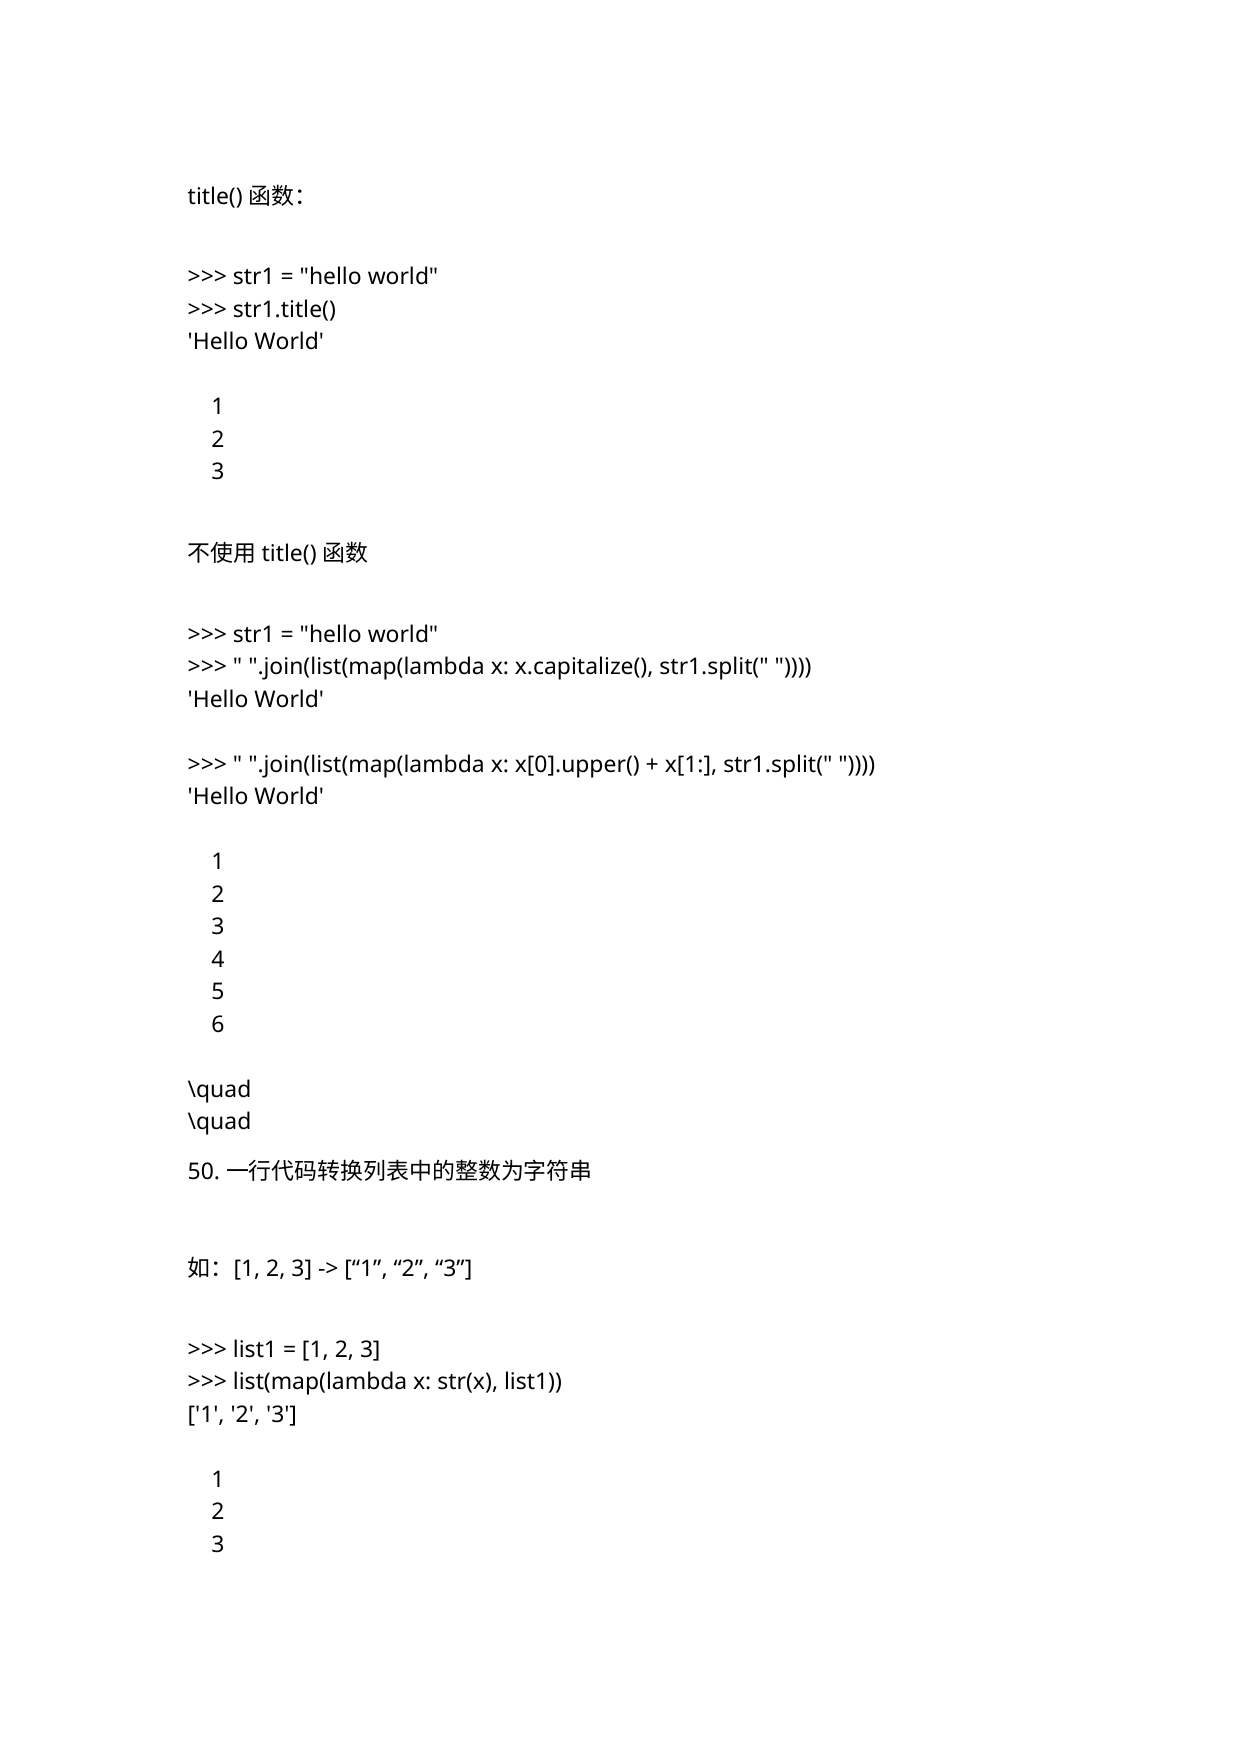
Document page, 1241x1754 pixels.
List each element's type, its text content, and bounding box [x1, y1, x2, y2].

text >>> str1.title() [187, 292, 1053, 324]
text \quad [187, 1104, 1053, 1137]
text 2 [187, 877, 1053, 909]
text 3 [187, 454, 1053, 487]
text 如：[1, 2, 3] -> [“1”, “2”, “3”] [187, 1234, 1053, 1299]
text >>> str1 = "hello world" [187, 617, 1053, 649]
text 50. 一行代码转换列表中的整数为字符串 [187, 1137, 1053, 1202]
text 5 [187, 974, 1053, 1007]
text 4 [187, 942, 1053, 974]
text >>> " ".join(list(map(lambda x: x.capitalize(), str1.split(" ")))) [187, 649, 1053, 682]
text >>> list1 = [1, 2, 3] [187, 1332, 1053, 1364]
text >>> list(map(lambda x: str(x), list1)) [187, 1364, 1053, 1397]
text 'Hello World' [187, 779, 1053, 812]
text 3 [187, 909, 1053, 942]
text \quad [187, 1072, 1053, 1104]
text >>> " ".join(list(map(lambda x: x[0].upper() + x[1:], str1.split(" ")))) [187, 747, 1053, 779]
text 2 [187, 1494, 1053, 1527]
text title() 函数： [187, 162, 1053, 227]
text ['1', '2', '3'] [187, 1397, 1053, 1429]
text 'Hello World' [187, 324, 1053, 357]
text >>> str1 = "hello world" [187, 259, 1053, 292]
text 1 [187, 389, 1053, 422]
text 1 [187, 1462, 1053, 1494]
text 不使用 title() 函数 [187, 519, 1053, 584]
text 1 [187, 844, 1053, 877]
text 2 [187, 422, 1053, 454]
text 3 [187, 1527, 1053, 1559]
text 'Hello World' [187, 682, 1053, 714]
text 6 [187, 1007, 1053, 1039]
